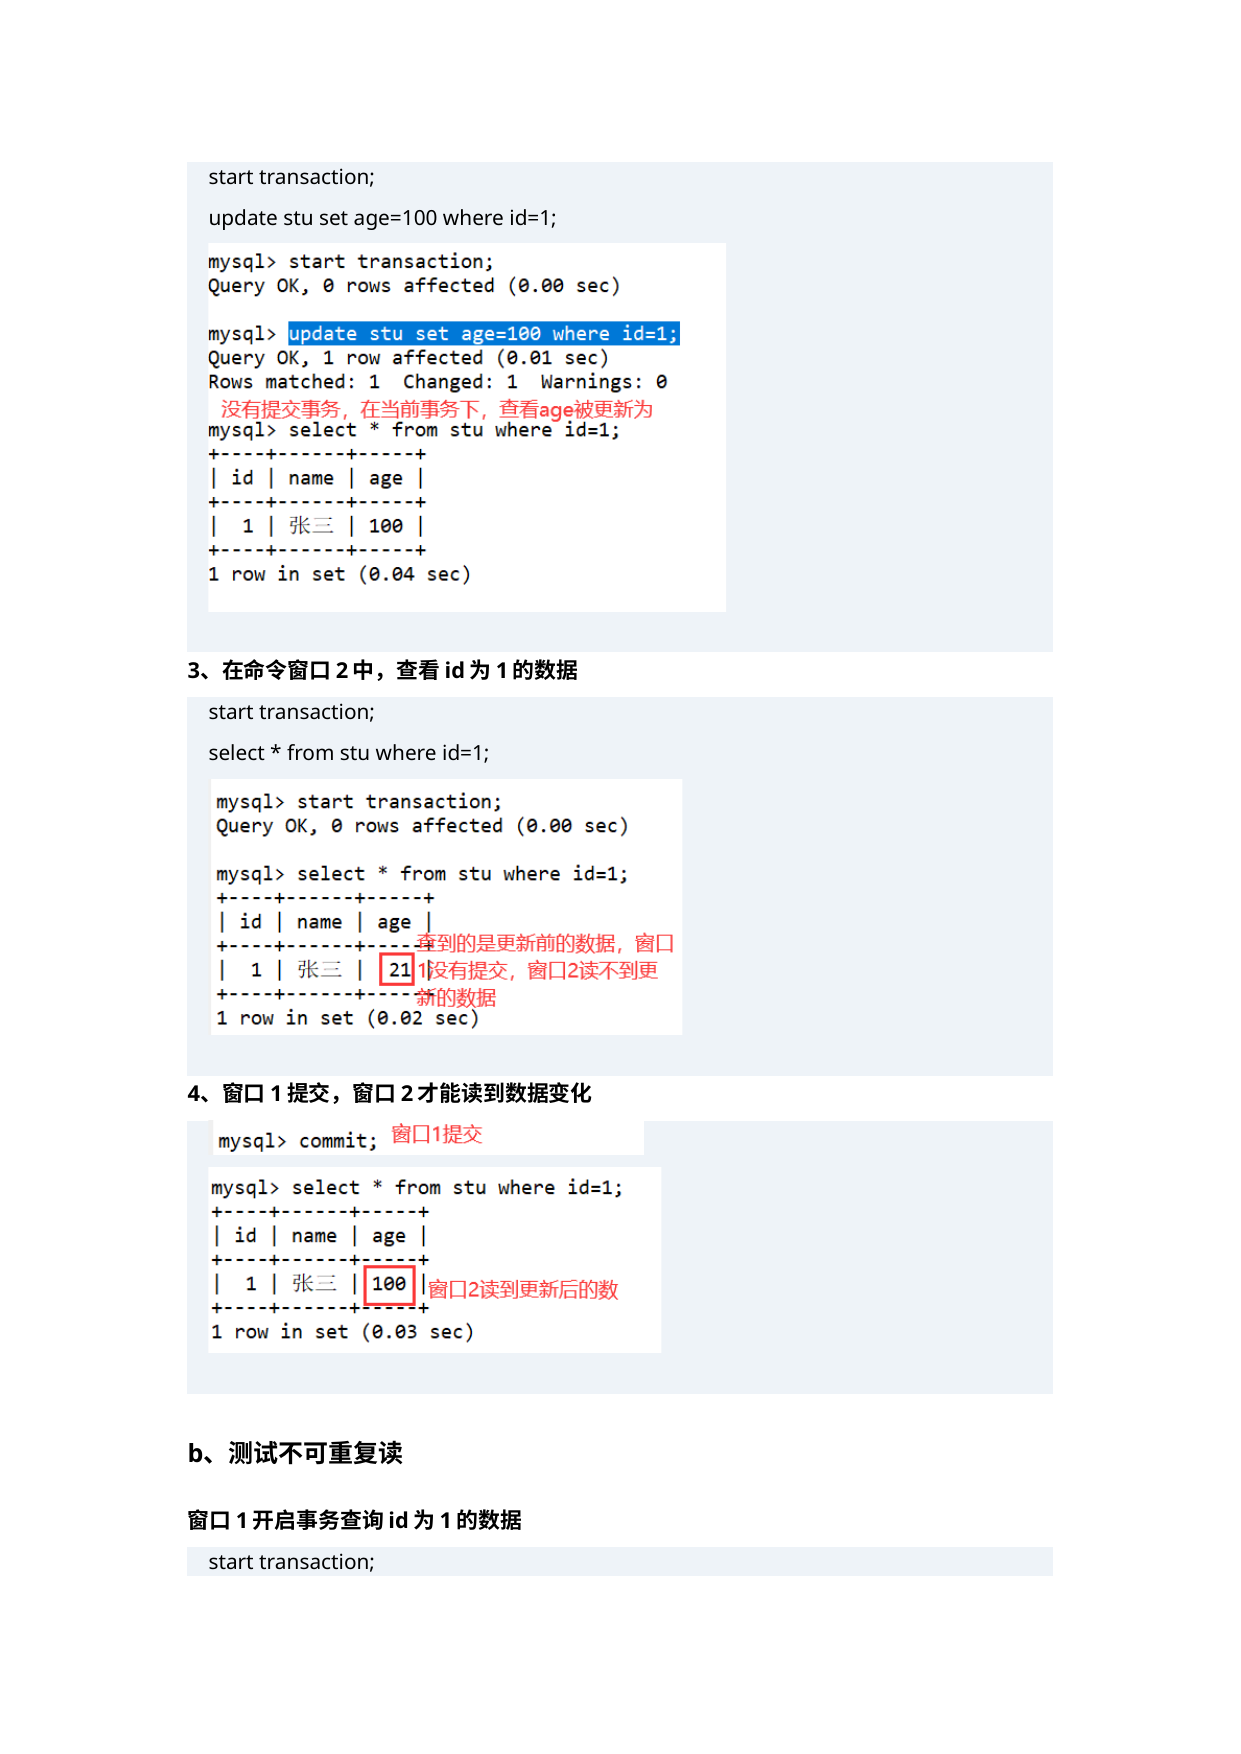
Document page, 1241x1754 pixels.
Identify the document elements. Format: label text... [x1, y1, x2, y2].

list 3、在命令窗口2中，查看id为1的数据 [187, 652, 1053, 685]
list 4、窗口1提交，窗口2才能读到数据变化 [187, 1076, 1053, 1108]
picture [208, 779, 683, 1035]
text update stu set age=100 where id=1; [187, 203, 1053, 231]
picture [208, 1167, 662, 1353]
text start transaction; [187, 162, 1053, 190]
picture [208, 1120, 644, 1155]
text 窗口1开启事务查询id为1的数据 [187, 1502, 1053, 1535]
picture [208, 243, 727, 612]
text start transaction; [187, 1547, 1053, 1576]
text start transaction; [187, 697, 1053, 726]
text select * from stu where id=1; [187, 738, 1053, 767]
subtitle b、测试不可重复读 [187, 1419, 1053, 1484]
